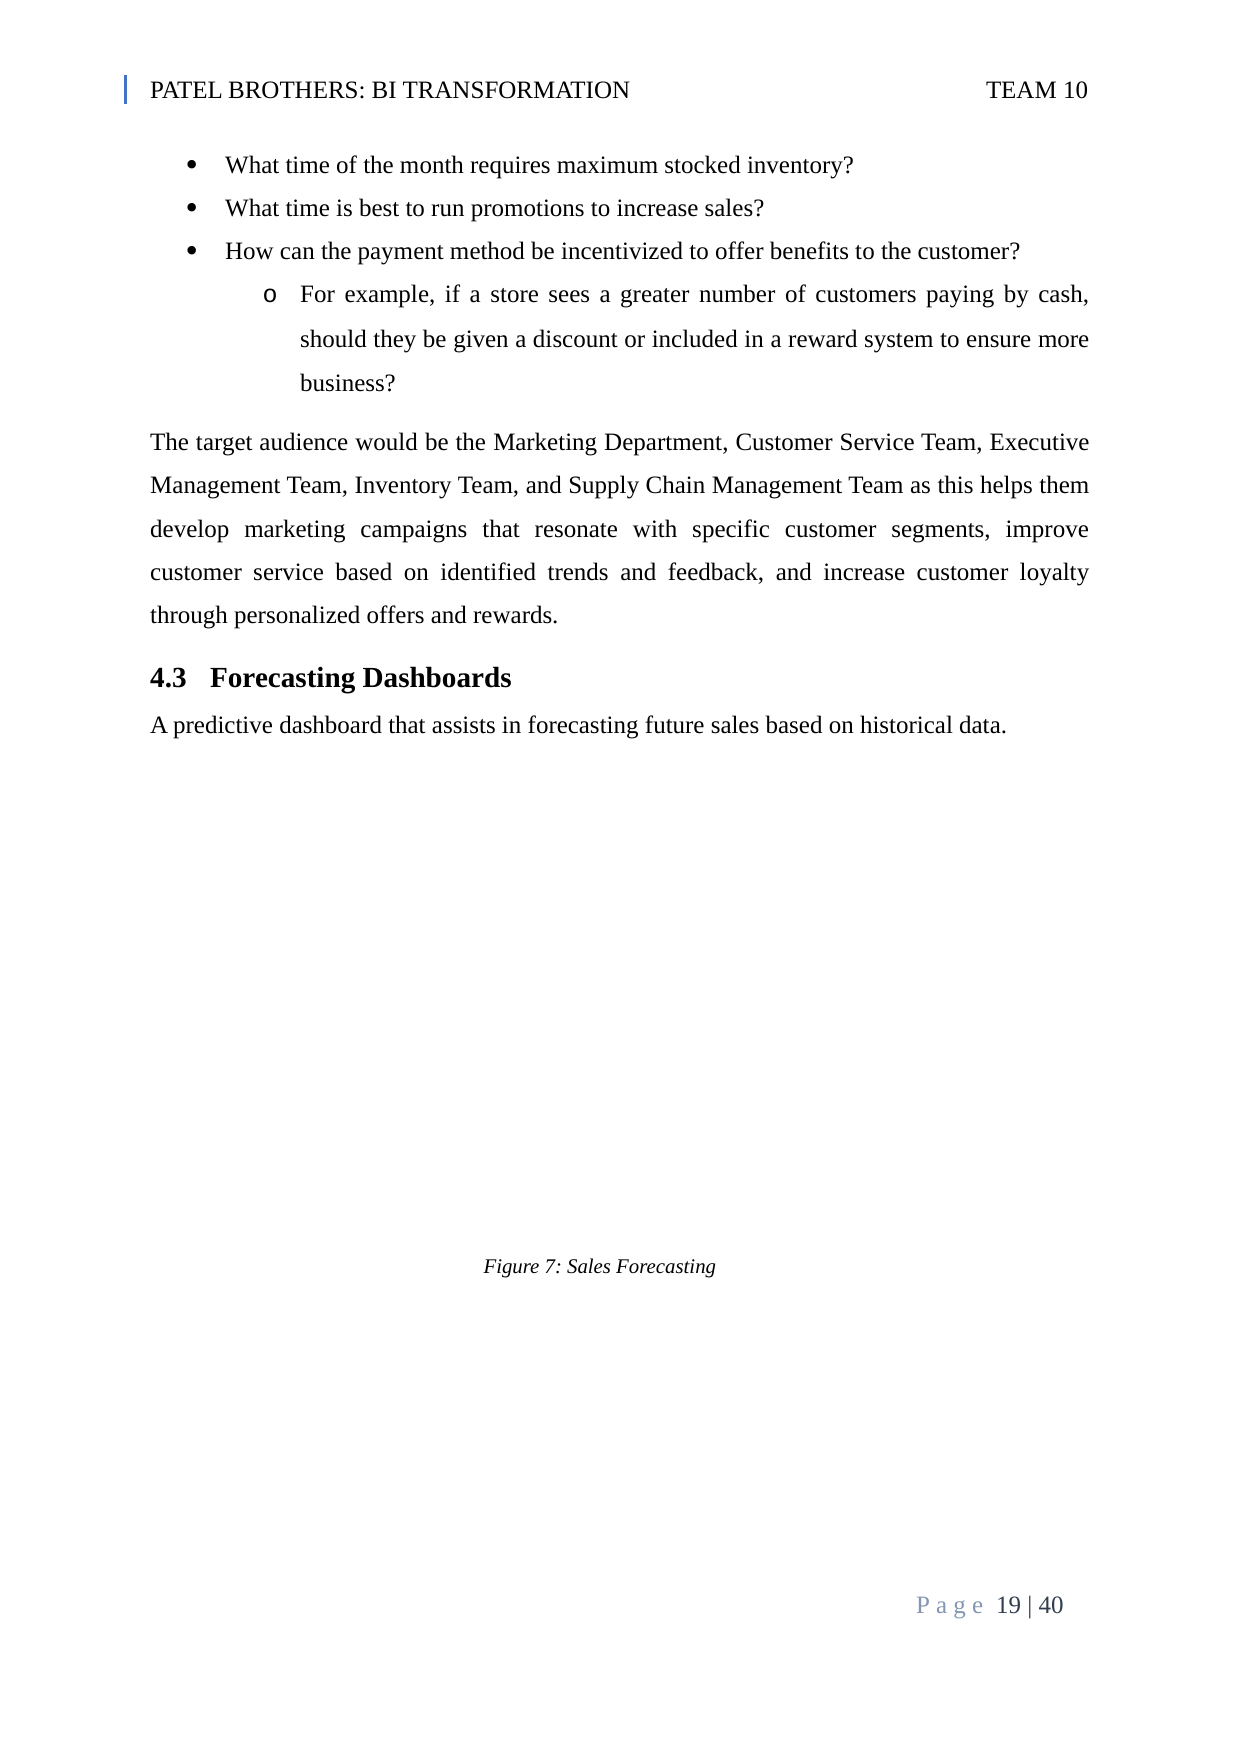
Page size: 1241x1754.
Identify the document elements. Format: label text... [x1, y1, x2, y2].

list How can the payment method be incentivized to offer benefits to the customer? [187, 236, 1090, 265]
list What time of the month requires maximum stocked inventory? [187, 150, 1090, 179]
list What time is best to run promotions to increase sales? [187, 193, 1090, 222]
text The target audience would be the Marketing Department, Customer Service Team, Executive Management Team, Inventory Team, and Supply Chain Management Team as this helps them develop marketing campaigns that resonate with specific customer segments, improve customer service based on identified trends and feedback, and increase customer loyalty through personalized offers and rewards. [150, 427, 1090, 629]
list For example, if a store sees a greater number of customers paying by cash, should they be given a discount or included in a reward system to ensure more business? [262, 279, 1090, 396]
text A predictive dashboard that assists in forecasting future sales based on historical data. [150, 710, 1090, 739]
subtitle Forecasting Dashboards [150, 660, 1090, 693]
